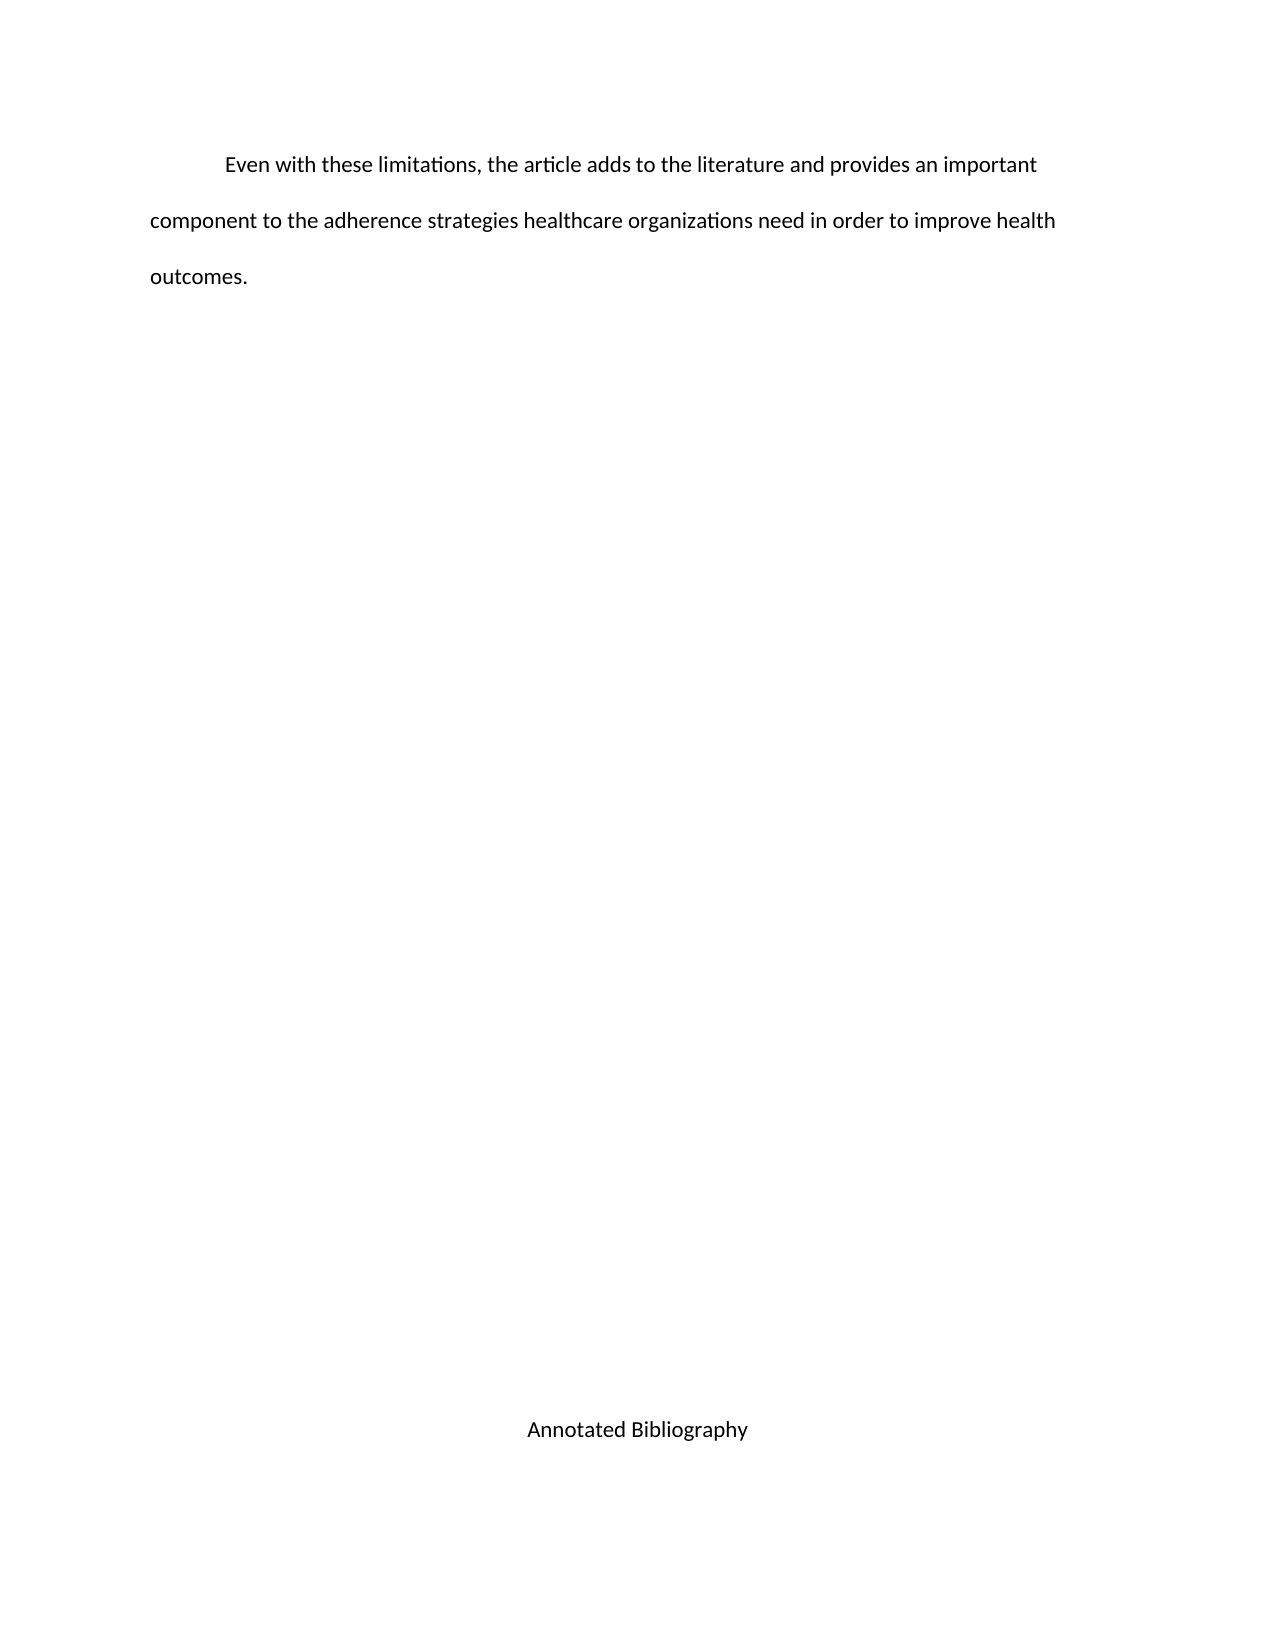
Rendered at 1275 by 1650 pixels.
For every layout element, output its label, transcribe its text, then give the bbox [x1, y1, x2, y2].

text Even with these limitations, the article adds to the literature and provides an important component to the adherence strategies healthcare organizations need in order to improve health outcomes. [150, 150, 1125, 290]
text Annotated Bibliography [150, 1415, 1125, 1443]
